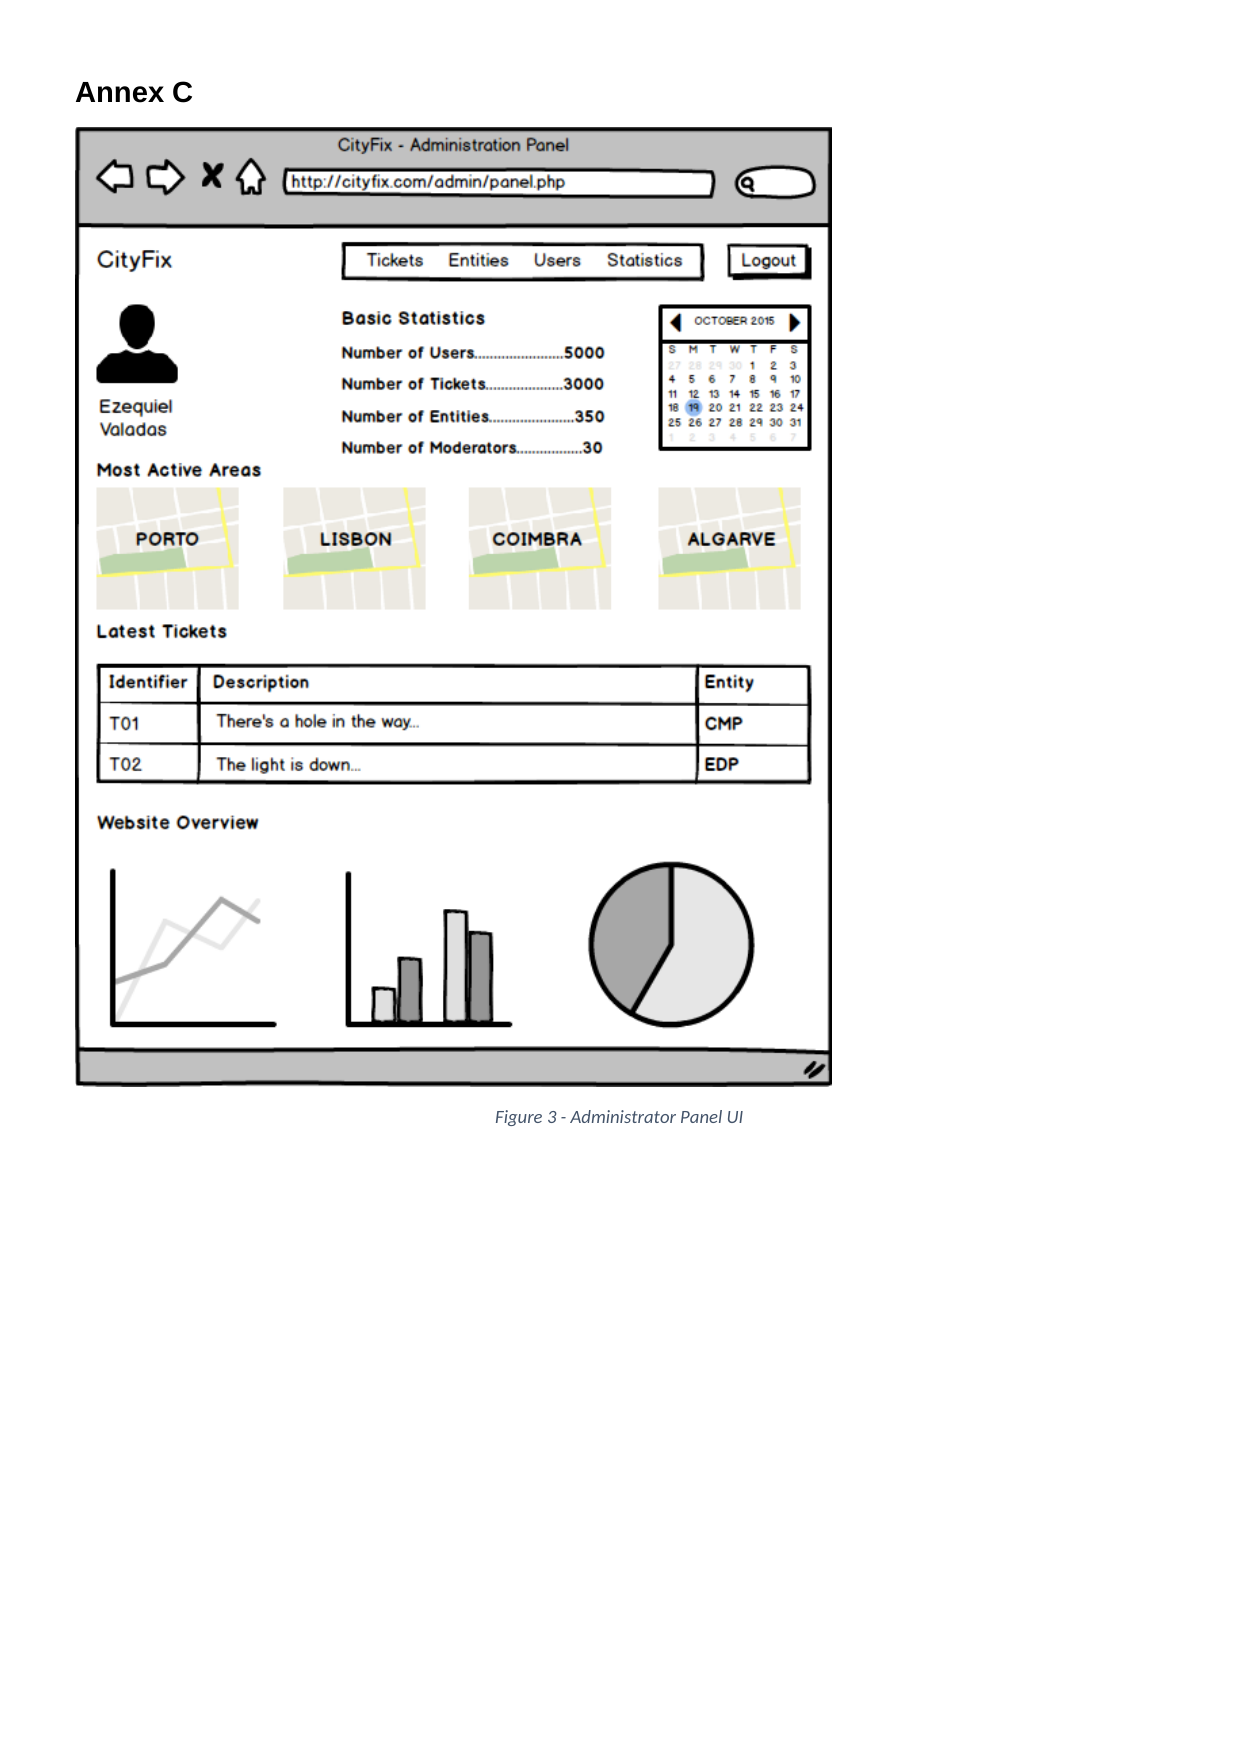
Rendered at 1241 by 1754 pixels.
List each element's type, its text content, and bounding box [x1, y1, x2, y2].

text Annex C [75, 75, 1165, 108]
text Figure 3 - Administrator Panel UI [75, 1106, 1165, 1128]
picture [75, 127, 832, 1087]
